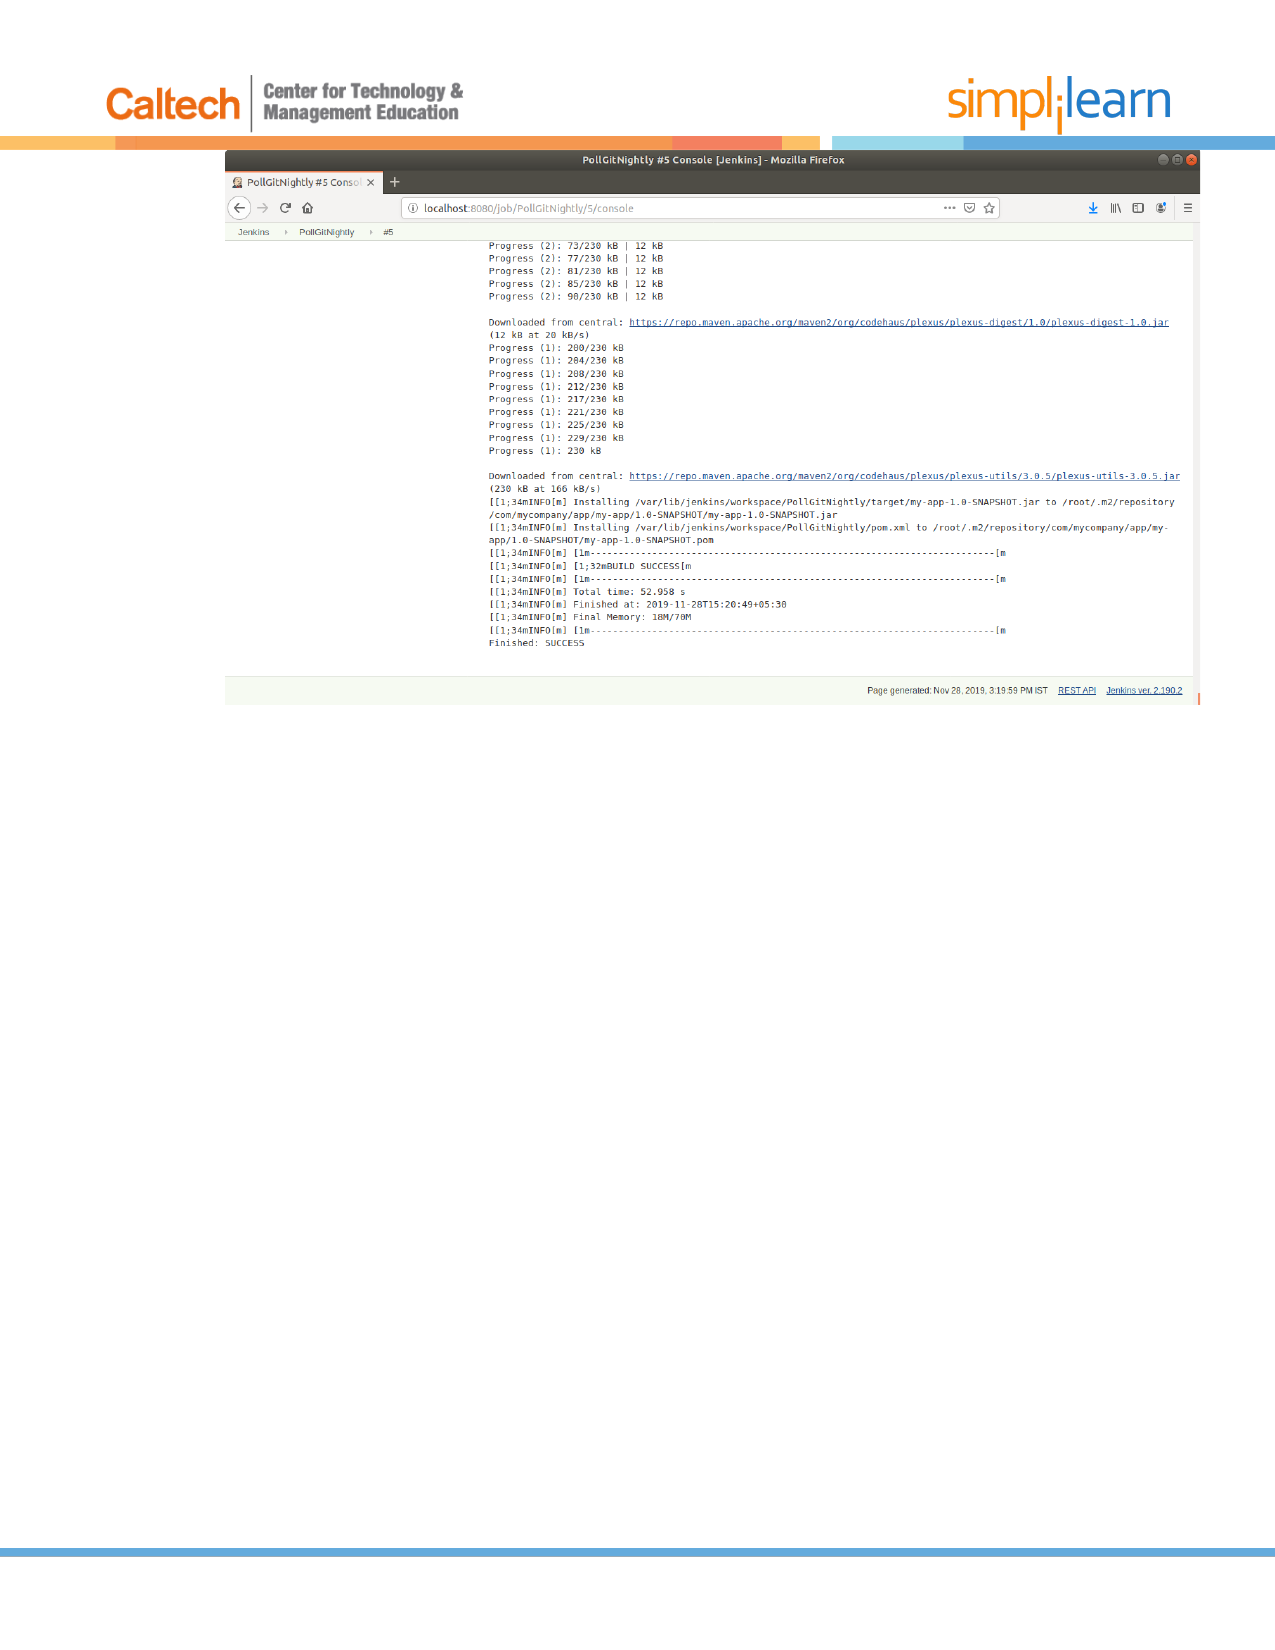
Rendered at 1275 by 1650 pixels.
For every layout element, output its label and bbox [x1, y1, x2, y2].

picture [106, 75, 464, 133]
picture [0, 1548, 1275, 1557]
picture [0, 76, 1275, 705]
